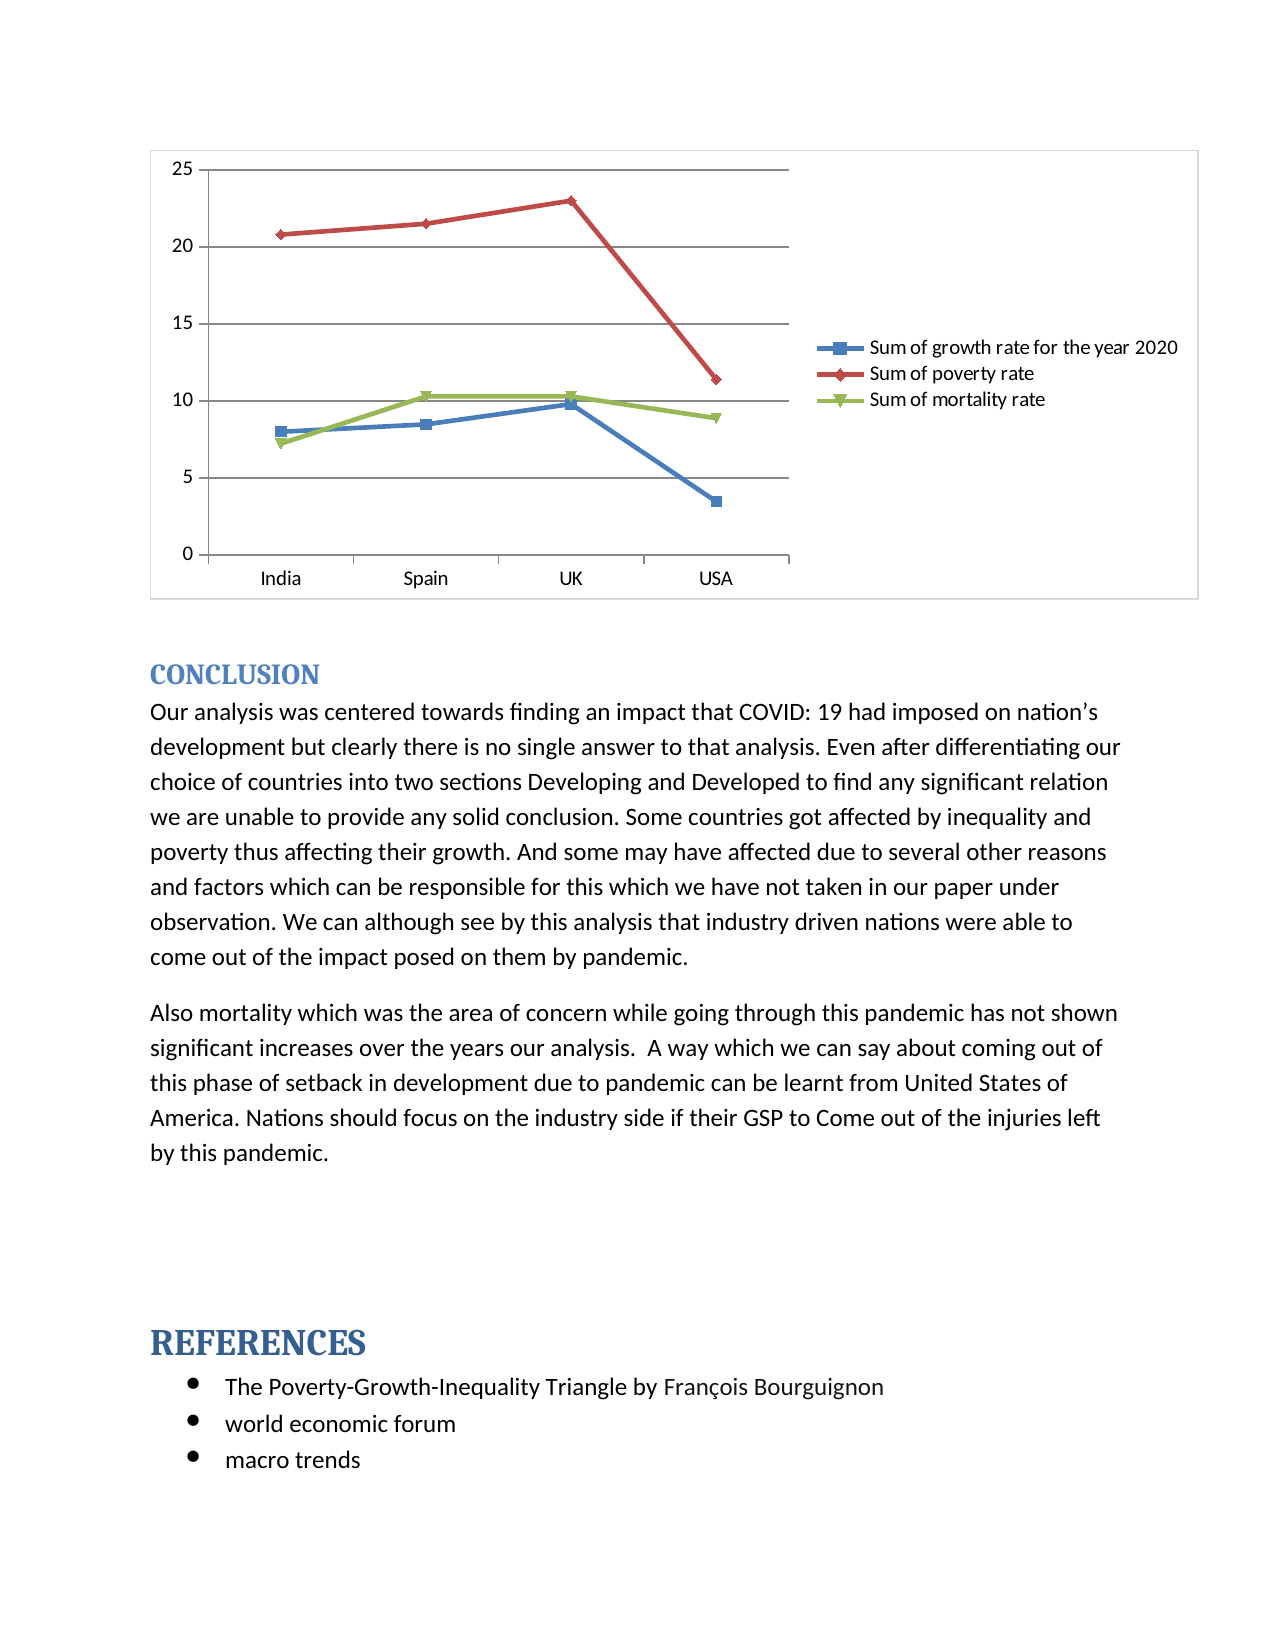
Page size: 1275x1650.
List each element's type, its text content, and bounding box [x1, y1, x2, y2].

subtitle CONCLUSION [150, 658, 1125, 692]
list The Poverty-Growth-Inequality Triangle by François Bourguignon [187, 1372, 1125, 1403]
text Our analysis was centered towards finding an impact that COVID: 19 had imposed on nation’s development but clearly there is no single answer to that analysis. Even after differentiating our choice of countries into two sections Developing and Developed to find any significant relation we are unable to provide any solid conclusion. Some countries got affected by inequality and poverty thus affecting their growth. And some may have affected due to several other reasons and factors which can be responsible for this which we have not taken in our paper under observation. We can although see by this analysis that industry driven nations were able to come out of the impact posed on them by pandemic. [150, 697, 1125, 972]
list macro trends [187, 1444, 1125, 1475]
list world economic forum [187, 1408, 1125, 1439]
text Also mortality which was the area of concern while going through this pandemic has not shown significant increases over the years our analysis. A way which we can say about coming out of this phase of setback in development due to pandemic can be learnt from United States of America. Nations should focus on the industry side if their GSP to Come out of the injuries left by this pandemic. [150, 997, 1125, 1168]
subtitle REFERENCES [150, 1322, 1125, 1365]
